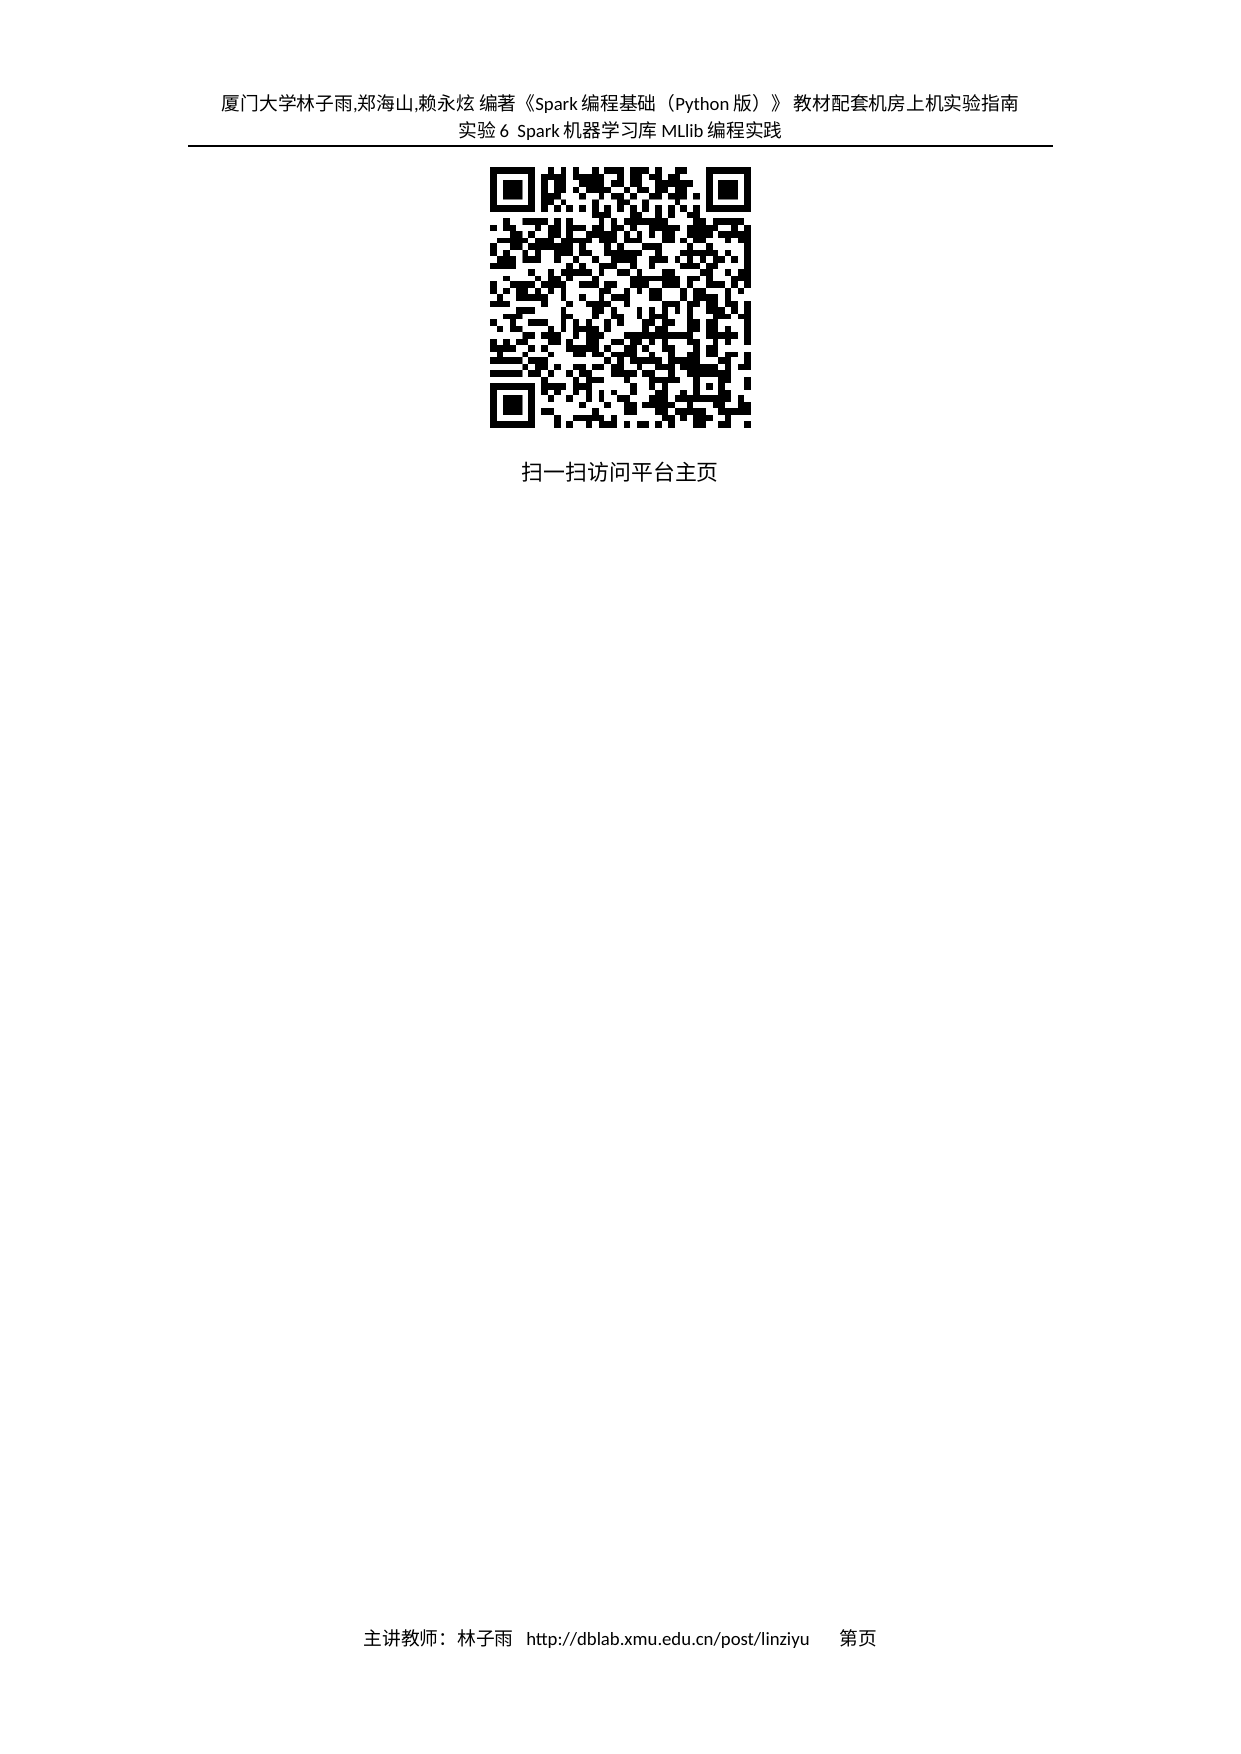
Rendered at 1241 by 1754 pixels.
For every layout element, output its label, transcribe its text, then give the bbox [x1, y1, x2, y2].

text 扫一扫访问平台主页 [187, 454, 1053, 487]
picture [484, 162, 757, 434]
